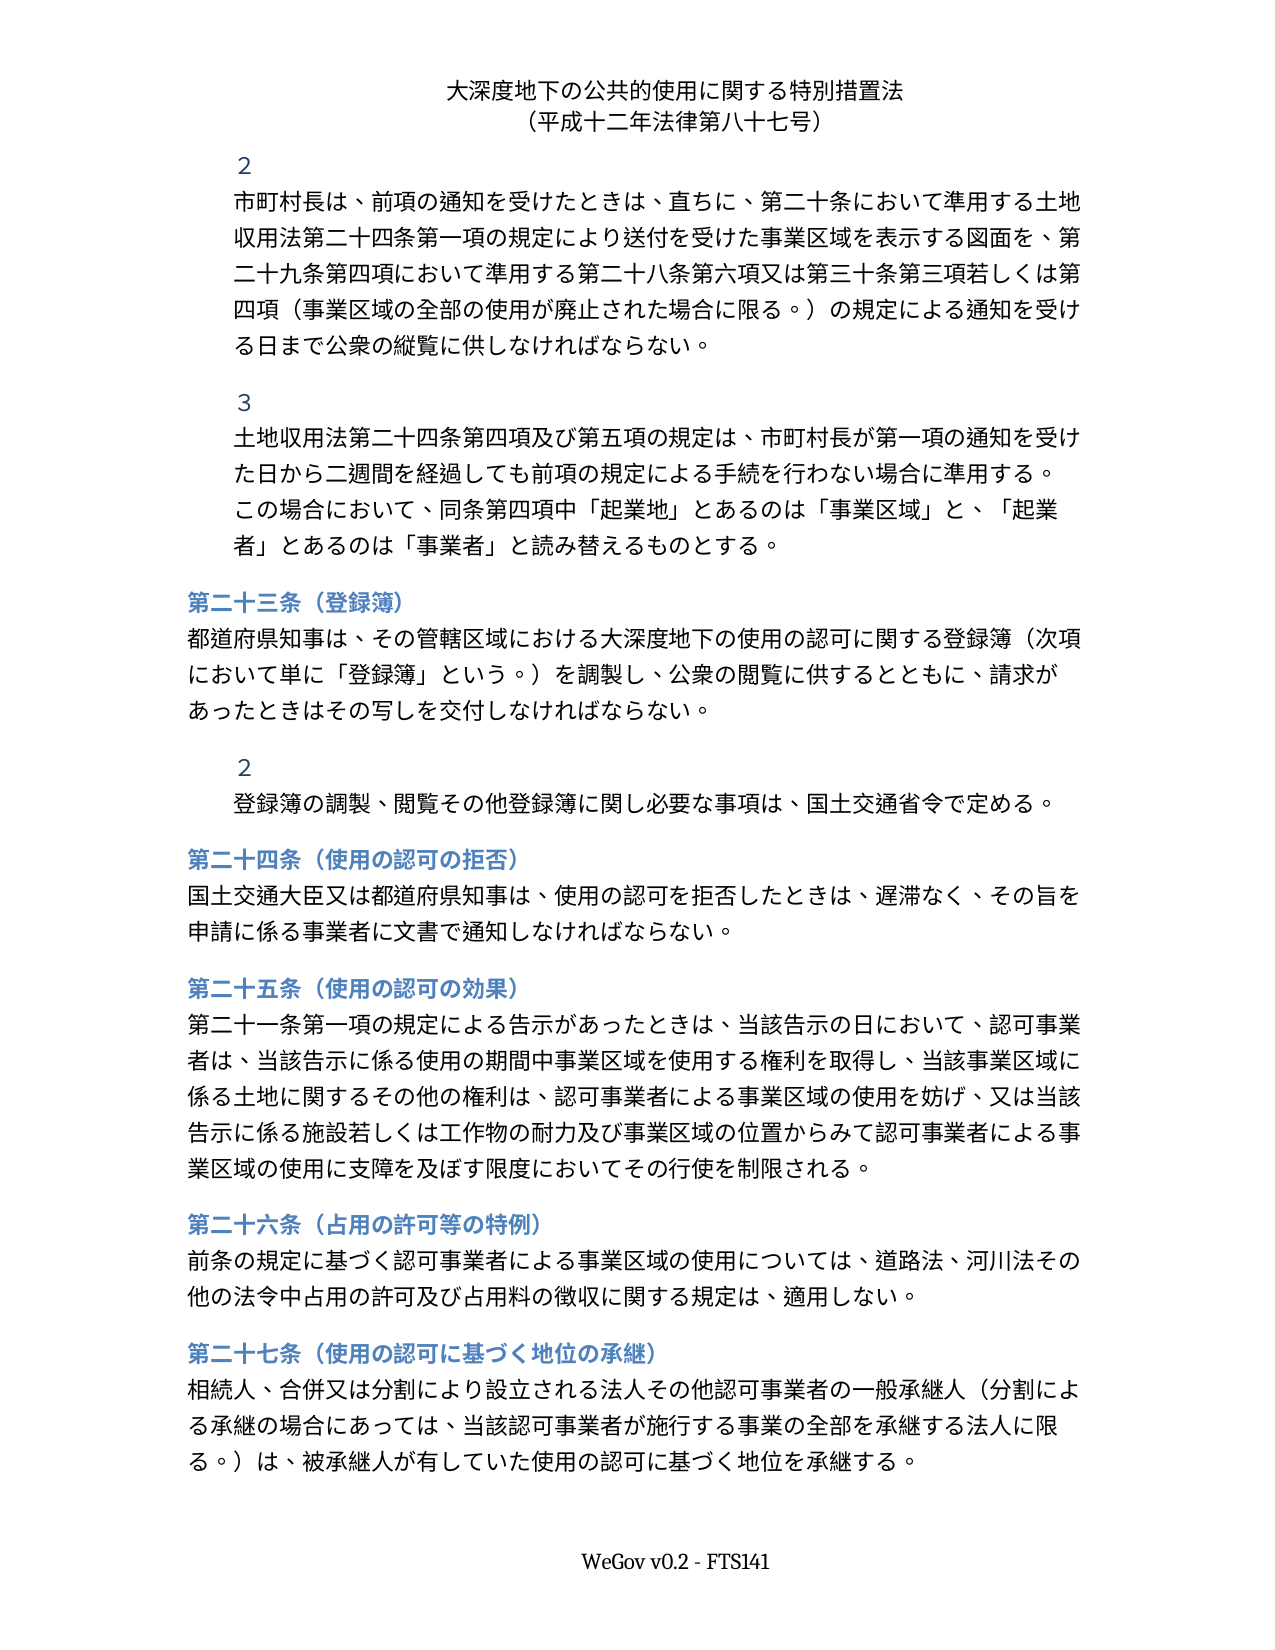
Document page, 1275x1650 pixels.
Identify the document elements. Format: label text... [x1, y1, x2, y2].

subtitle ２ [233, 752, 1087, 783]
subtitle 第二十四条（使用の認可の拒否） [187, 844, 1087, 876]
subtitle ３ [233, 386, 1087, 418]
subtitle 第二十五条（使用の認可の効果） [187, 973, 1087, 1004]
text 第二十一条第一項の規定による告示があったときは、当該告示の日において、認可事業者は、当該告示に係る使用の期間中事業区域を使用する権利を取得し、当該事業区域に係る土地に関するその他の権利は、認可事業者による事業区域の使用を妨げ、又は当該告示に係る施設若しくは工作物の耐力及び事業区域の位置からみて認可事業者による事業区域の使用に支障を及ぼす限度においてその行使を制限される。 [187, 1009, 1087, 1184]
text 前条の規定に基づく認可事業者による事業区域の使用については、道路法、河川法その他の法令中占用の許可及び占用料の徴収に関する規定は、適用しない。 [187, 1245, 1087, 1312]
text 相続人、合併又は分割により設立される法人その他認可事業者の一般承継人（分割による承継の場合にあっては、当該認可事業者が施行する事業の全部を承継する法人に限る。）は、被承継人が有していた使用の認可に基づく地位を承継する。 [187, 1374, 1087, 1477]
text 土地収用法第二十四条第四項及び第五項の規定は、市町村長が第一項の通知を受けた日から二週間を経過しても前項の規定による手続を行わない場合に準用する。 この場合において、同条第四項中「起業地」とあるのは「事業区域」と、「起業者」とあるのは「事業者」と読み替えるものとする。 [233, 422, 1087, 561]
text 国土交通大臣又は都道府県知事は、使用の認可を拒否したときは、遅滞なく、その旨を申請に係る事業者に文書で通知しなければならない。 [187, 880, 1087, 947]
subtitle 第二十七条（使用の認可に基づく地位の承継） [187, 1338, 1087, 1369]
text 市町村長は、前項の通知を受けたときは、直ちに、第二十条において準用する土地収用法第二十四条第一項の規定により送付を受けた事業区域を表示する図面を、第二十九条第四項において準用する第二十八条第六項又は第三十条第三項若しくは第四項（事業区域の全部の使用が廃止された場合に限る。）の規定による通知を受ける日まで公衆の縦覧に供しなければならない。 [233, 186, 1087, 361]
subtitle 第二十三条（登録簿） [187, 587, 1087, 618]
text 都道府県知事は、その管轄区域における大深度地下の使用の認可に関する登録簿（次項において単に「登録簿」という。）を調製し、公衆の閲覧に供するとともに、請求があったときはその写しを交付しなければならない。 [187, 623, 1087, 726]
subtitle ２ [233, 150, 1087, 181]
subtitle 第二十六条（占用の許可等の特例） [187, 1209, 1087, 1241]
text 登録簿の調製、閲覧その他登録簿に関し必要な事項は、国土交通省令で定める。 [233, 787, 1087, 819]
